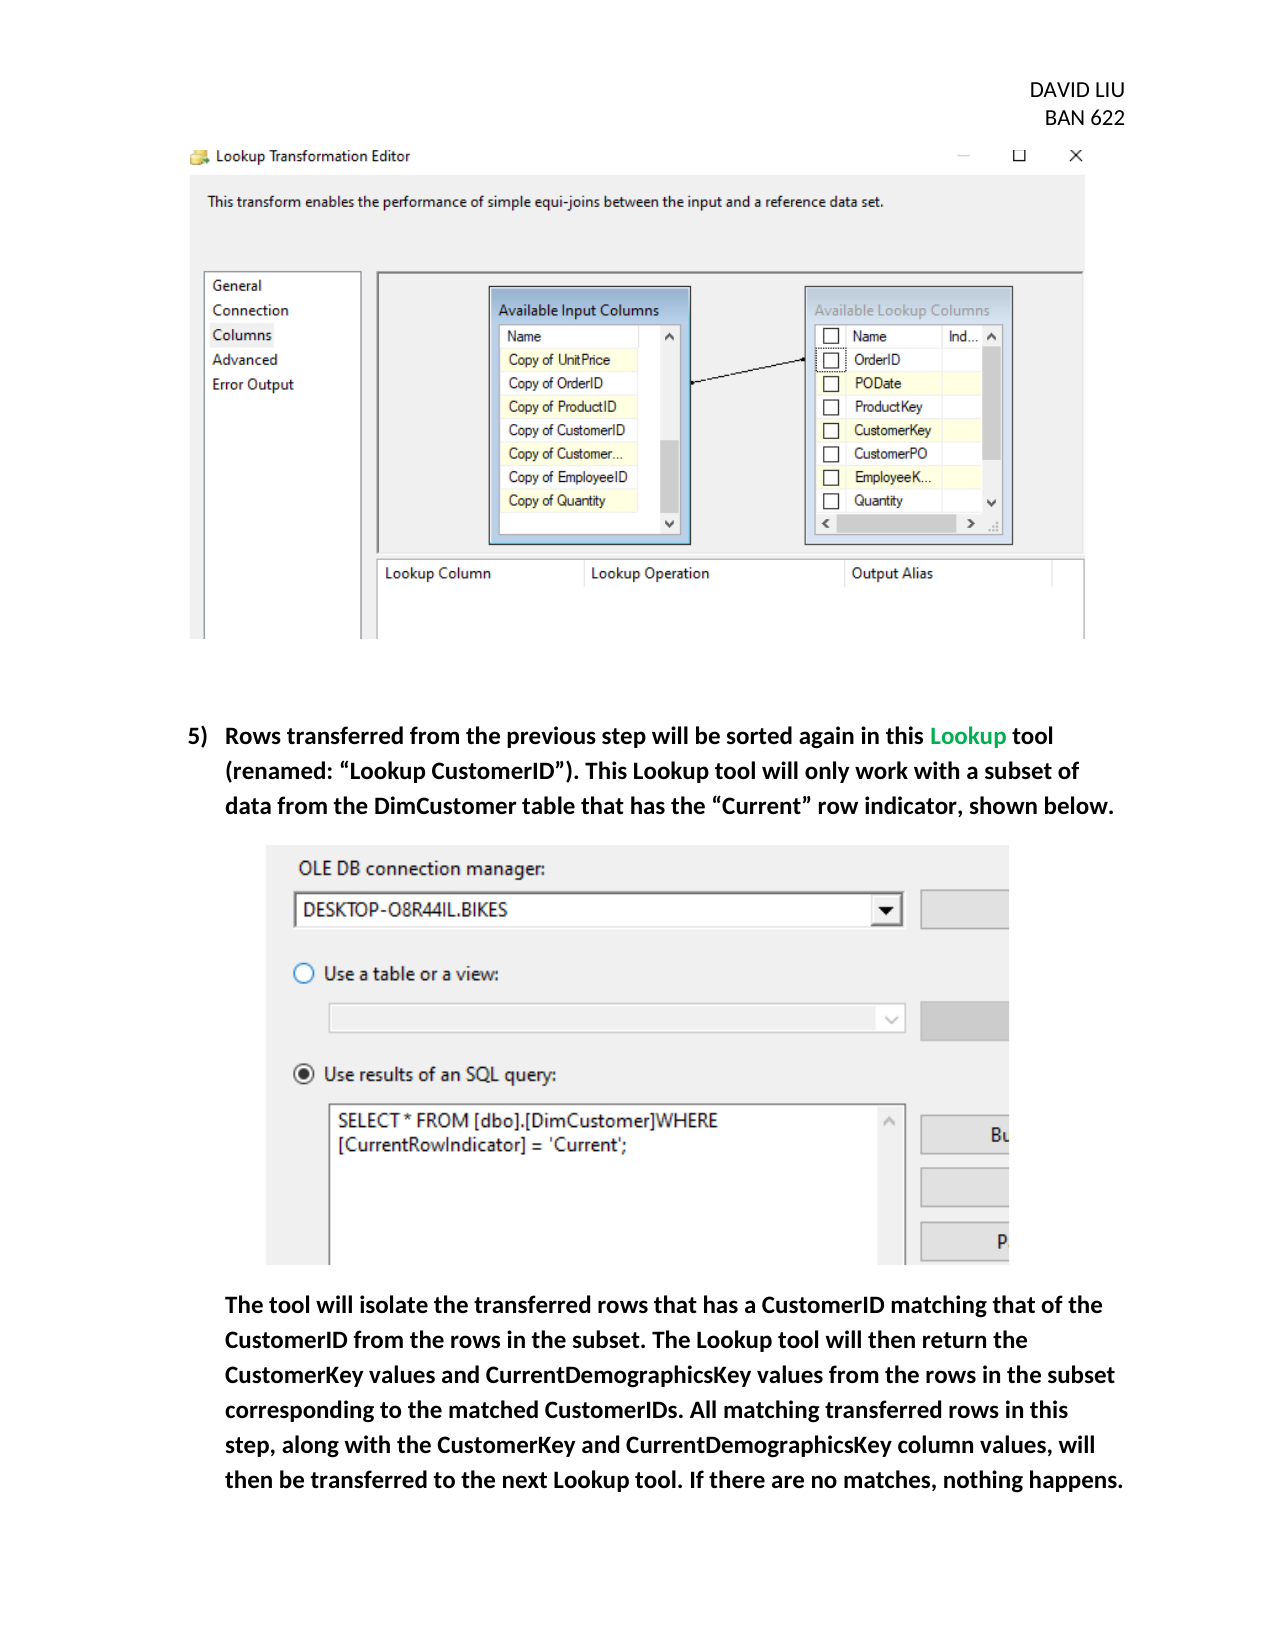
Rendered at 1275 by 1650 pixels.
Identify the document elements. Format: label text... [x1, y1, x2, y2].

text The tool will isolate the transferred rows that has a CustomerID matching that of the CustomerID from the rows in the subset. The Lookup tool will then return the CustomerKey values and CurrentDemographicsKey values from the rows in the subset corresponding to the matched CustomerIDs. All matching transferred rows in this step, along with the CustomerKey and CurrentDemographicsKey column values, will then be transferred to the next Lookup tool. If there are no matches, nothing happens. [225, 1289, 1125, 1495]
picture [265, 845, 1010, 1265]
list Rows transferred from the previous step will be sorted again in this Lookup tool (renamed: “Lookup CustomerID”). This Lookup tool will only work with a subset of data from the DimCustomer table that has the “Current” row indicator, shown below. [187, 720, 1125, 820]
picture [189, 150, 1086, 639]
